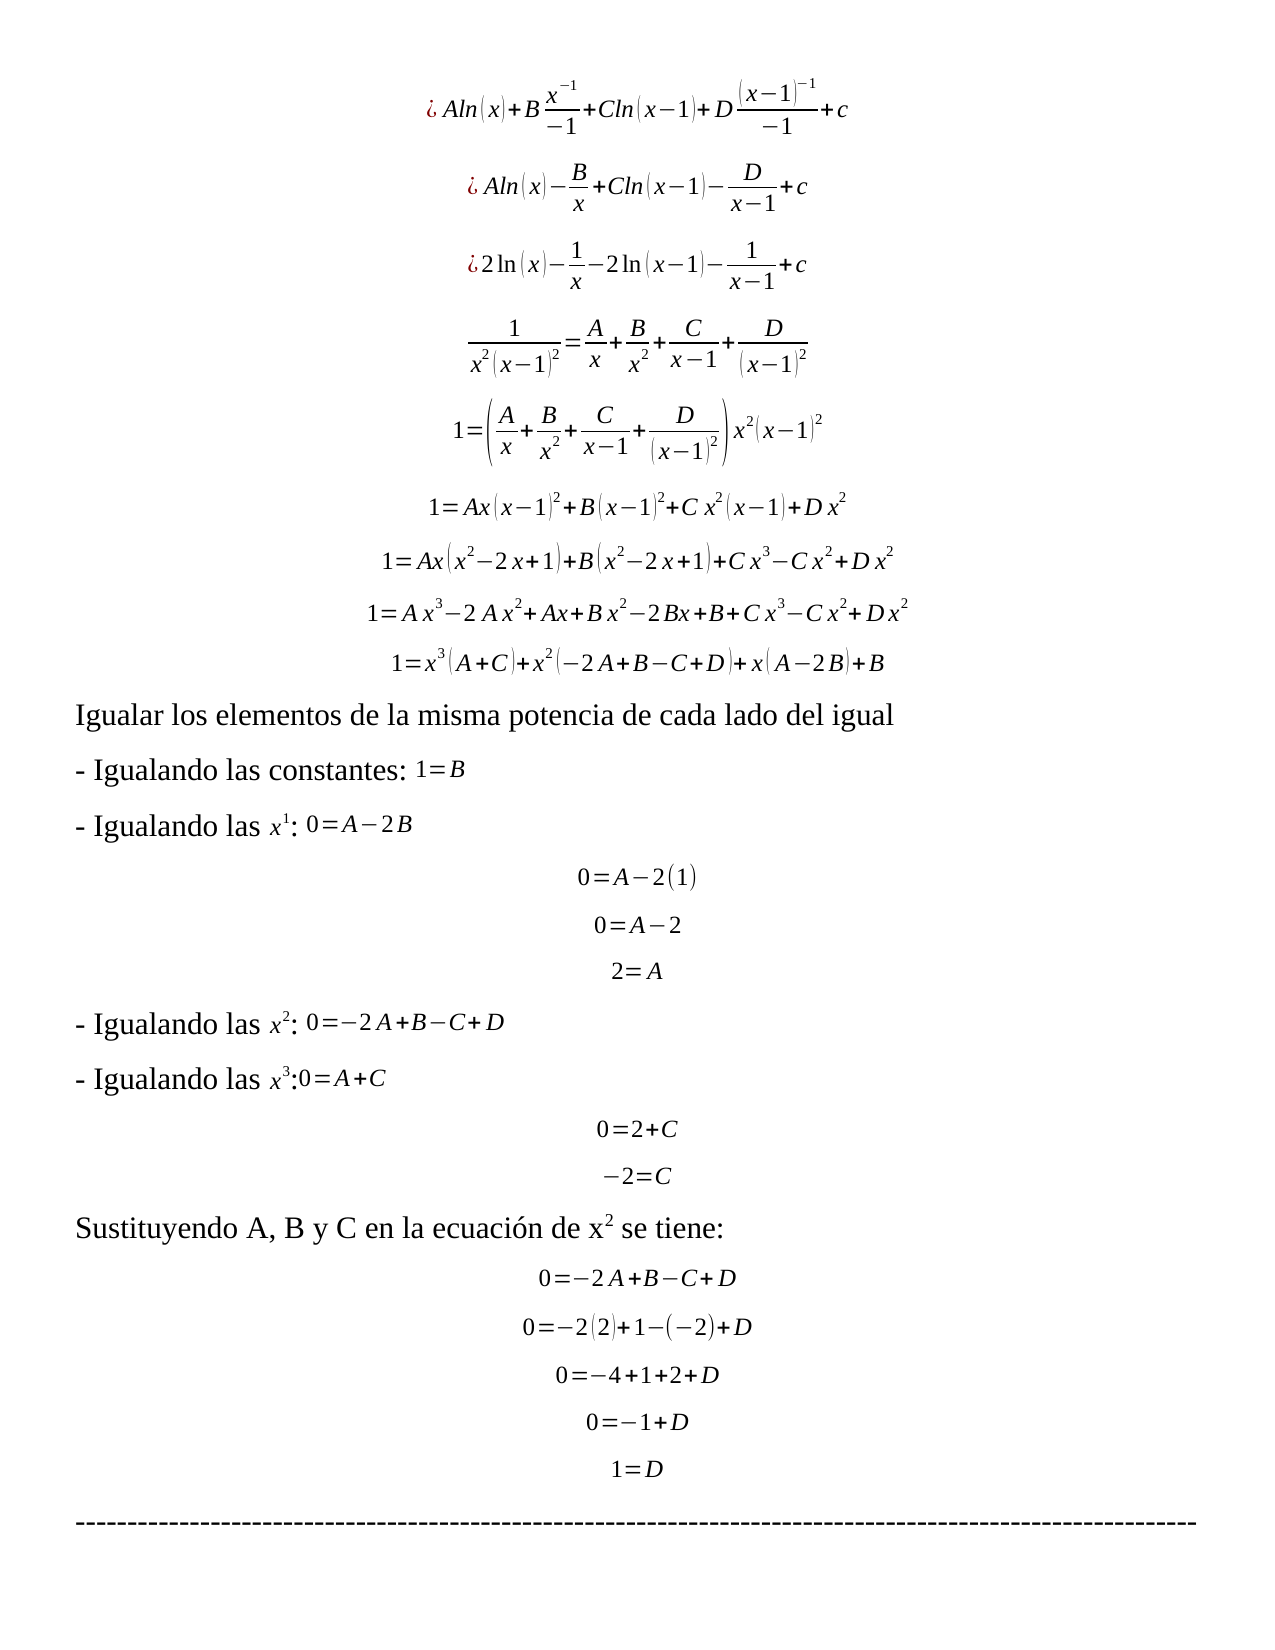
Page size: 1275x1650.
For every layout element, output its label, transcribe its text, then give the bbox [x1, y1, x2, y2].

text - Igualando las : [75, 807, 1200, 843]
text Sustituyendo A, B y C en la ecuación de x2 se tiene: [75, 1209, 1200, 1245]
text Igualar los elementos de la misma potencia de cada lado del igual [75, 696, 1200, 732]
text - Igualando las constantes: [75, 751, 1200, 787]
text - Igualando las : [75, 1005, 1200, 1041]
text ------------------------------------------------------------------------------------------------------------ [75, 1502, 1200, 1538]
text - Igualando las : [75, 1060, 1200, 1096]
